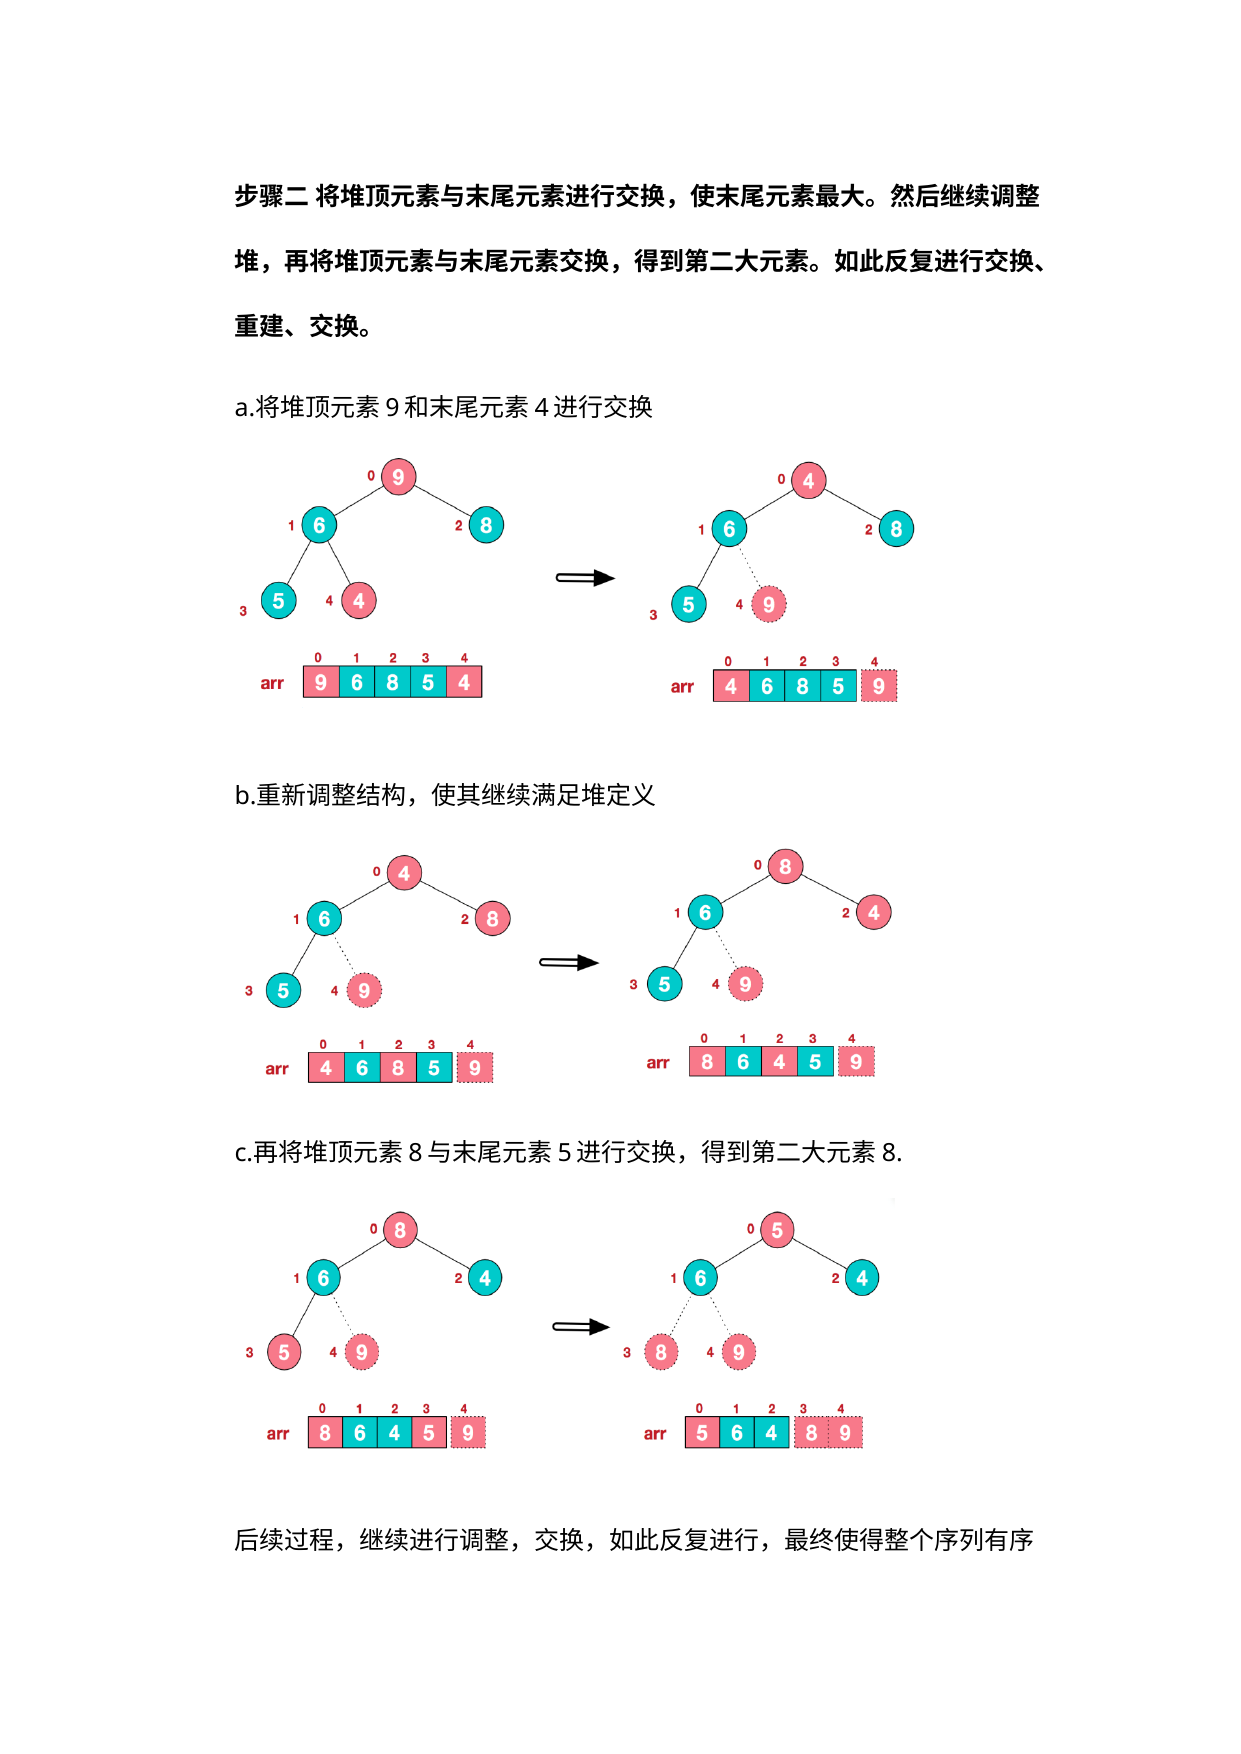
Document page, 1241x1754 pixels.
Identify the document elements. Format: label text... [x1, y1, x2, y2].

text a.将堆顶元素9和末尾元素4进行交换 [234, 373, 1053, 438]
text 后续过程，继续进行调整，交换，如此反复进行，最终使得整个序列有序 [234, 1506, 1053, 1571]
picture [234, 1198, 895, 1474]
text b.重新调整结构，使其继续满足堆定义 [234, 761, 1053, 826]
picture [234, 842, 920, 1101]
text c.再将堆顶元素8与末尾元素5进行交换，得到第二大元素8. [234, 1118, 1053, 1183]
text 步骤二 将堆顶元素与末尾元素进行交换，使末尾元素最大。然后继续调整堆，再将堆顶元素与末尾元素交换，得到第二大元素。如此反复进行交换、重建、交换。 [234, 162, 1053, 357]
picture [234, 453, 962, 738]
